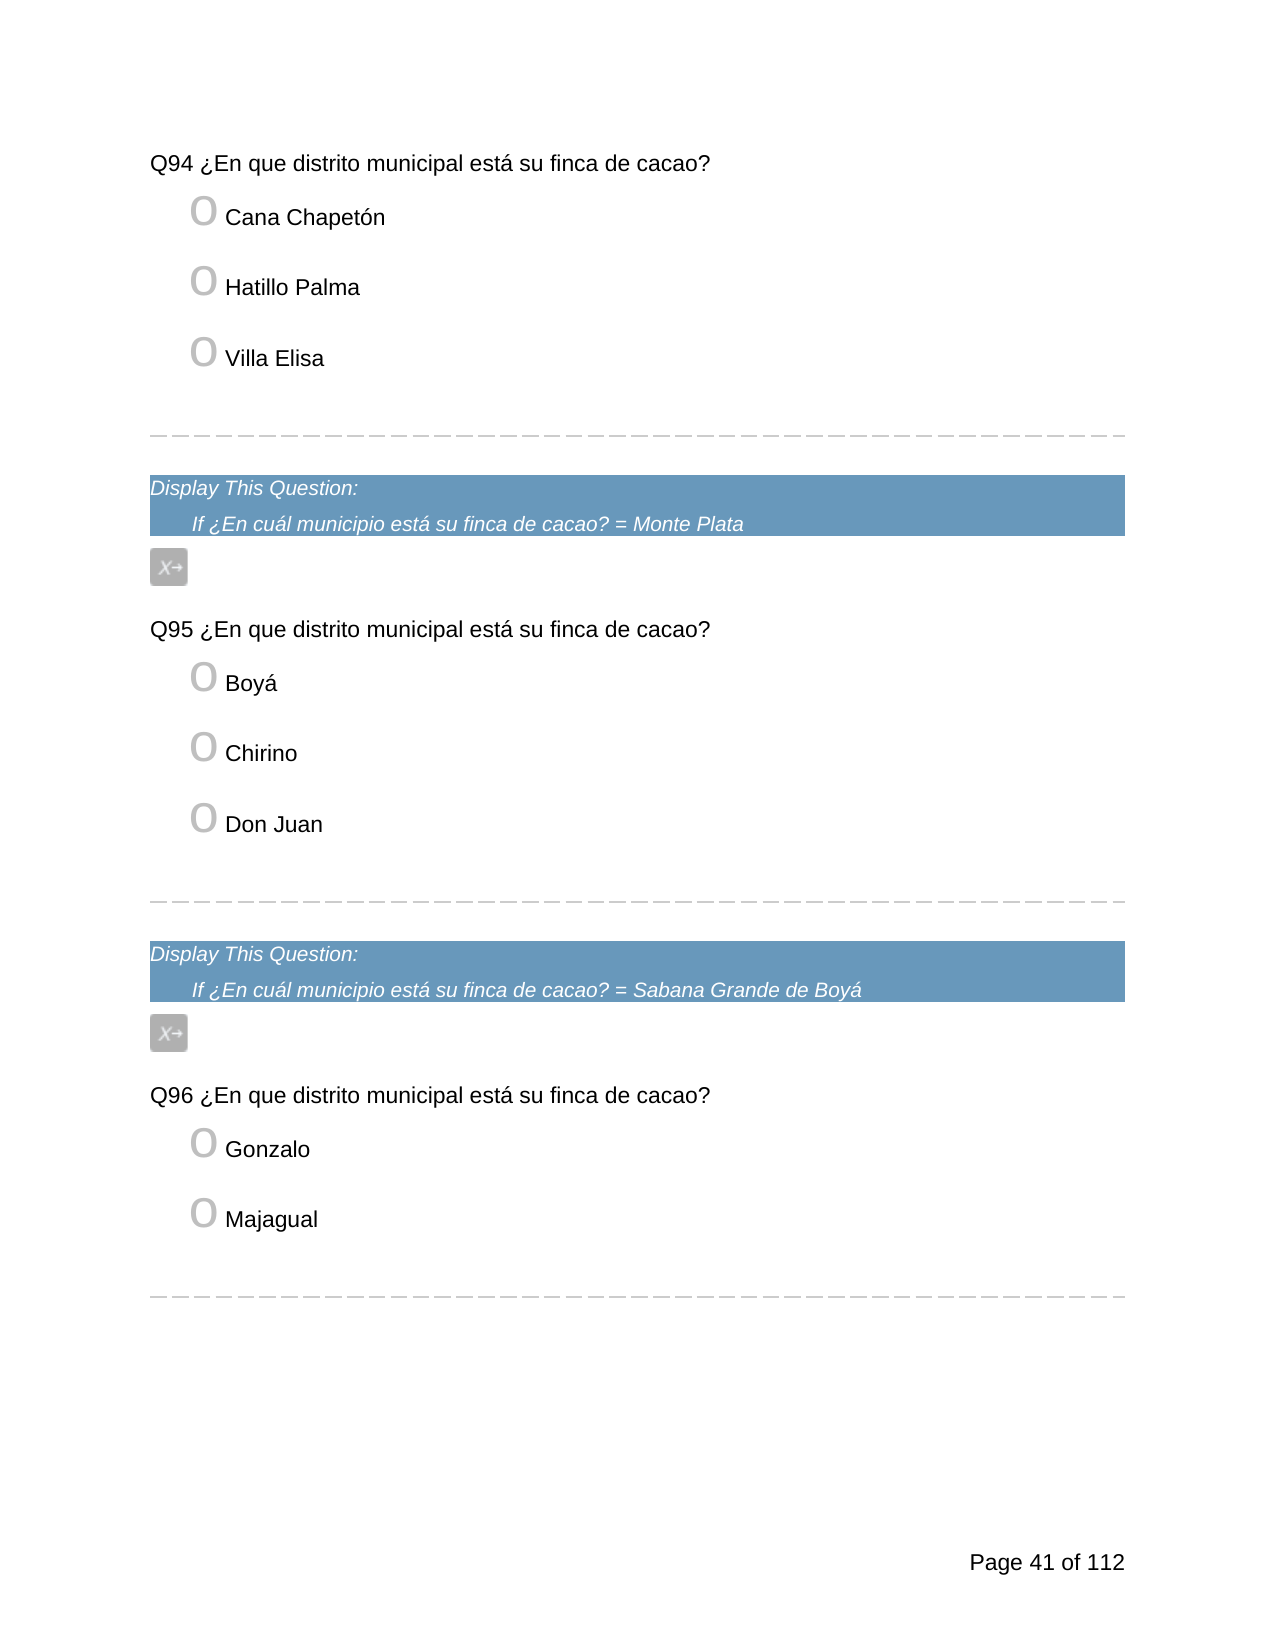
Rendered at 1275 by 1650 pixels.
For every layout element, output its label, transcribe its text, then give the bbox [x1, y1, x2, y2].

picture [150, 1014, 188, 1052]
text Q95 ¿En que distrito municipal está su finca de cacao? [150, 616, 1125, 642]
text Display This Question: [150, 941, 1125, 965]
list Chirino [187, 717, 1125, 778]
list Don Juan [187, 787, 1125, 849]
list Majagual [187, 1183, 1125, 1244]
list Cana Chapetón [187, 180, 1125, 242]
text Display This Question: [150, 475, 1125, 499]
list Gonzalo [187, 1112, 1125, 1174]
list Hatillo Palma [187, 251, 1125, 312]
list Villa Elisa [187, 321, 1125, 383]
text If ¿En cuál municipio está su finca de cacao? = Sabana Grande de Boyá [150, 978, 1125, 1002]
picture [150, 548, 188, 586]
text Q96 ¿En que distrito municipal está su finca de cacao? [150, 1082, 1125, 1108]
text If ¿En cuál municipio está su finca de cacao? = Monte Plata [150, 512, 1125, 536]
list Boyá [187, 646, 1125, 708]
text Q94 ¿En que distrito municipal está su finca de cacao? [150, 150, 1125, 176]
